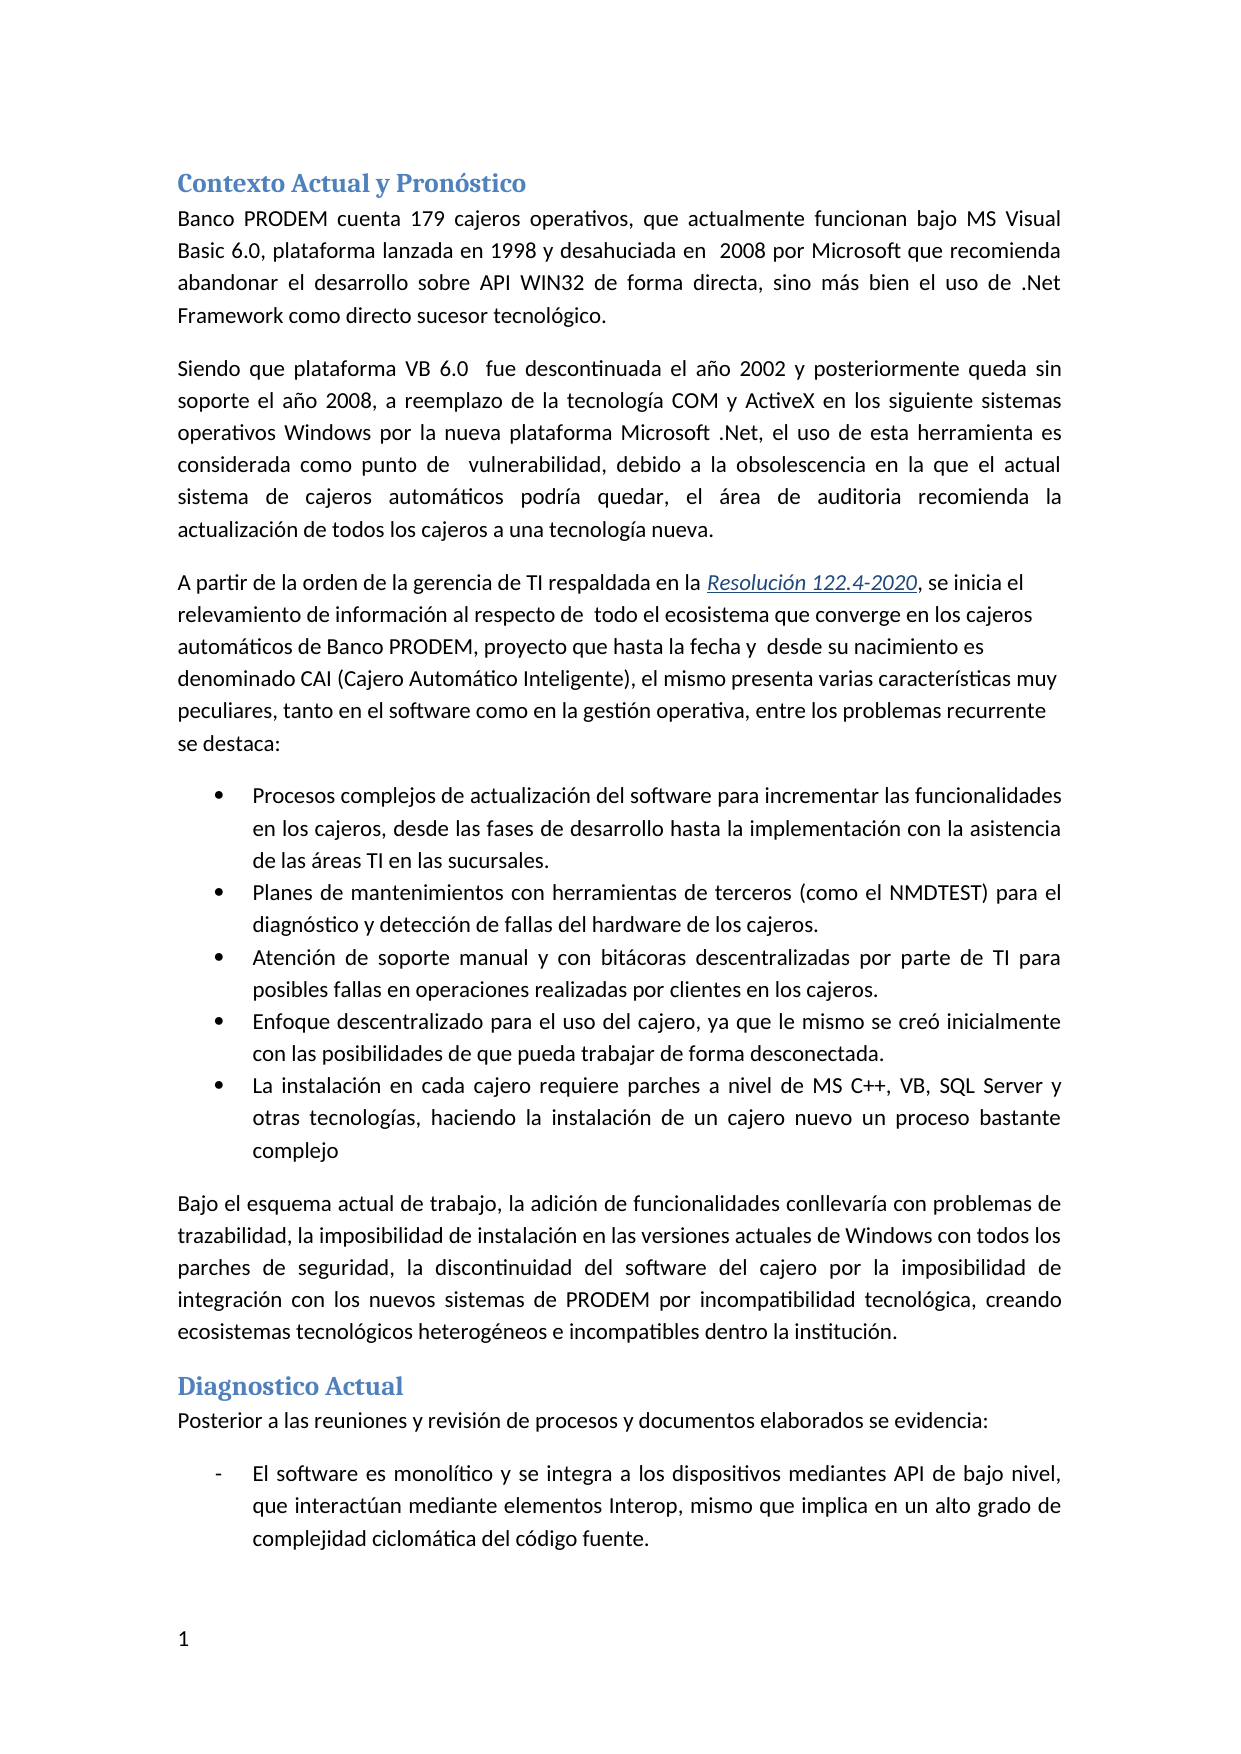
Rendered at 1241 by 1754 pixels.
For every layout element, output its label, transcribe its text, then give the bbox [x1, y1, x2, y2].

list Planes de mantenimientos con herramientas de terceros (como el NMDTEST) para el diagnóstico y detección de fallas del hardware de los cajeros. [215, 878, 1063, 938]
text Posterior a las reuniones y revisión de procesos y documentos elaborados se evidencia: [177, 1406, 1063, 1434]
subtitle Diagnostico Actual [177, 1371, 1063, 1402]
text Siendo que plataforma VB 6.0 fue descontinuada el año 2002 y posteriormente queda sin soporte el año 2008, a reemplazo de la tecnología COM y ActiveX en los siguiente sistemas operativos Windows por la nueva plataforma Microsoft .Net, el uso de esta herramienta es considerada como punto de vulnerabilidad, debido a la obsolescencia en la que el actual sistema de cajeros automáticos podría quedar, el área de auditoria recomienda la actualización de todos los cajeros a una tecnología nueva. [177, 354, 1063, 543]
text Bajo el esquema actual de trabajo, la adición de funcionalidades conllevaría con problemas de trazabilidad, la imposibilidad de instalación en las versiones actuales de Windows con todos los parches de seguridad, la discontinuidad del software del cajero por la imposibilidad de integración con los nuevos sistemas de PRODEM por incompatibilidad tecnológica, creando ecosistemas tecnológicos heterogéneos e incompatibles dentro la institución. [177, 1189, 1063, 1346]
list Enfoque descentralizado para el uso del cajero, ya que le mismo se creó inicialmente con las posibilidades de que pueda trabajar de forma desconectada. [215, 1007, 1063, 1067]
list La instalación en cada cajero requiere parches a nivel de MS C++, VB, SQL Server y otras tecnologías, haciendo la instalación de un cajero nuevo un proceso bastante complejo [215, 1071, 1063, 1164]
list El software es monolítico y se integra a los dispositivos mediantes API de bajo nivel, que interactúan mediante elementos Interop, mismo que implica en un alto grado de complejidad ciclomática del código fuente. [215, 1459, 1063, 1552]
text A partir de la orden de la gerencia de TI respaldada en la Resolución 122.4-2020, se inicia el relevamiento de información al respecto de todo el ecosistema que converge en los cajeros automáticos de Banco PRODEM, proyecto que hasta la fecha y desde su nacimiento es denominado CAI (Cajero Automático Inteligente), el mismo presenta varias características muy peculiares, tanto en el software como en la gestión operativa, entre los problemas recurrente se destaca: [177, 568, 1063, 757]
text Banco PRODEM cuenta 179 cajeros operativos, que actualmente funcionan bajo MS Visual Basic 6.0, plataforma lanzada en 1998 y desahuciada en 2008 por Microsoft que recomienda abandonar el desarrollo sobre API WIN32 de forma directa, sino más bien el uso de .Net Framework como directo sucesor tecnológico. [177, 204, 1063, 329]
subtitle Contexto Actual y Pronóstico [177, 168, 1063, 199]
list Atención de soporte manual y con bitácoras descentralizadas por parte de TI para posibles fallas en operaciones realizadas por clientes en los cajeros. [215, 943, 1063, 1003]
list Procesos complejos de actualización del software para incrementar las funcionalidades en los cajeros, desde las fases de desarrollo hasta la implementación con la asistencia de las áreas TI en las sucursales. [215, 782, 1063, 874]
